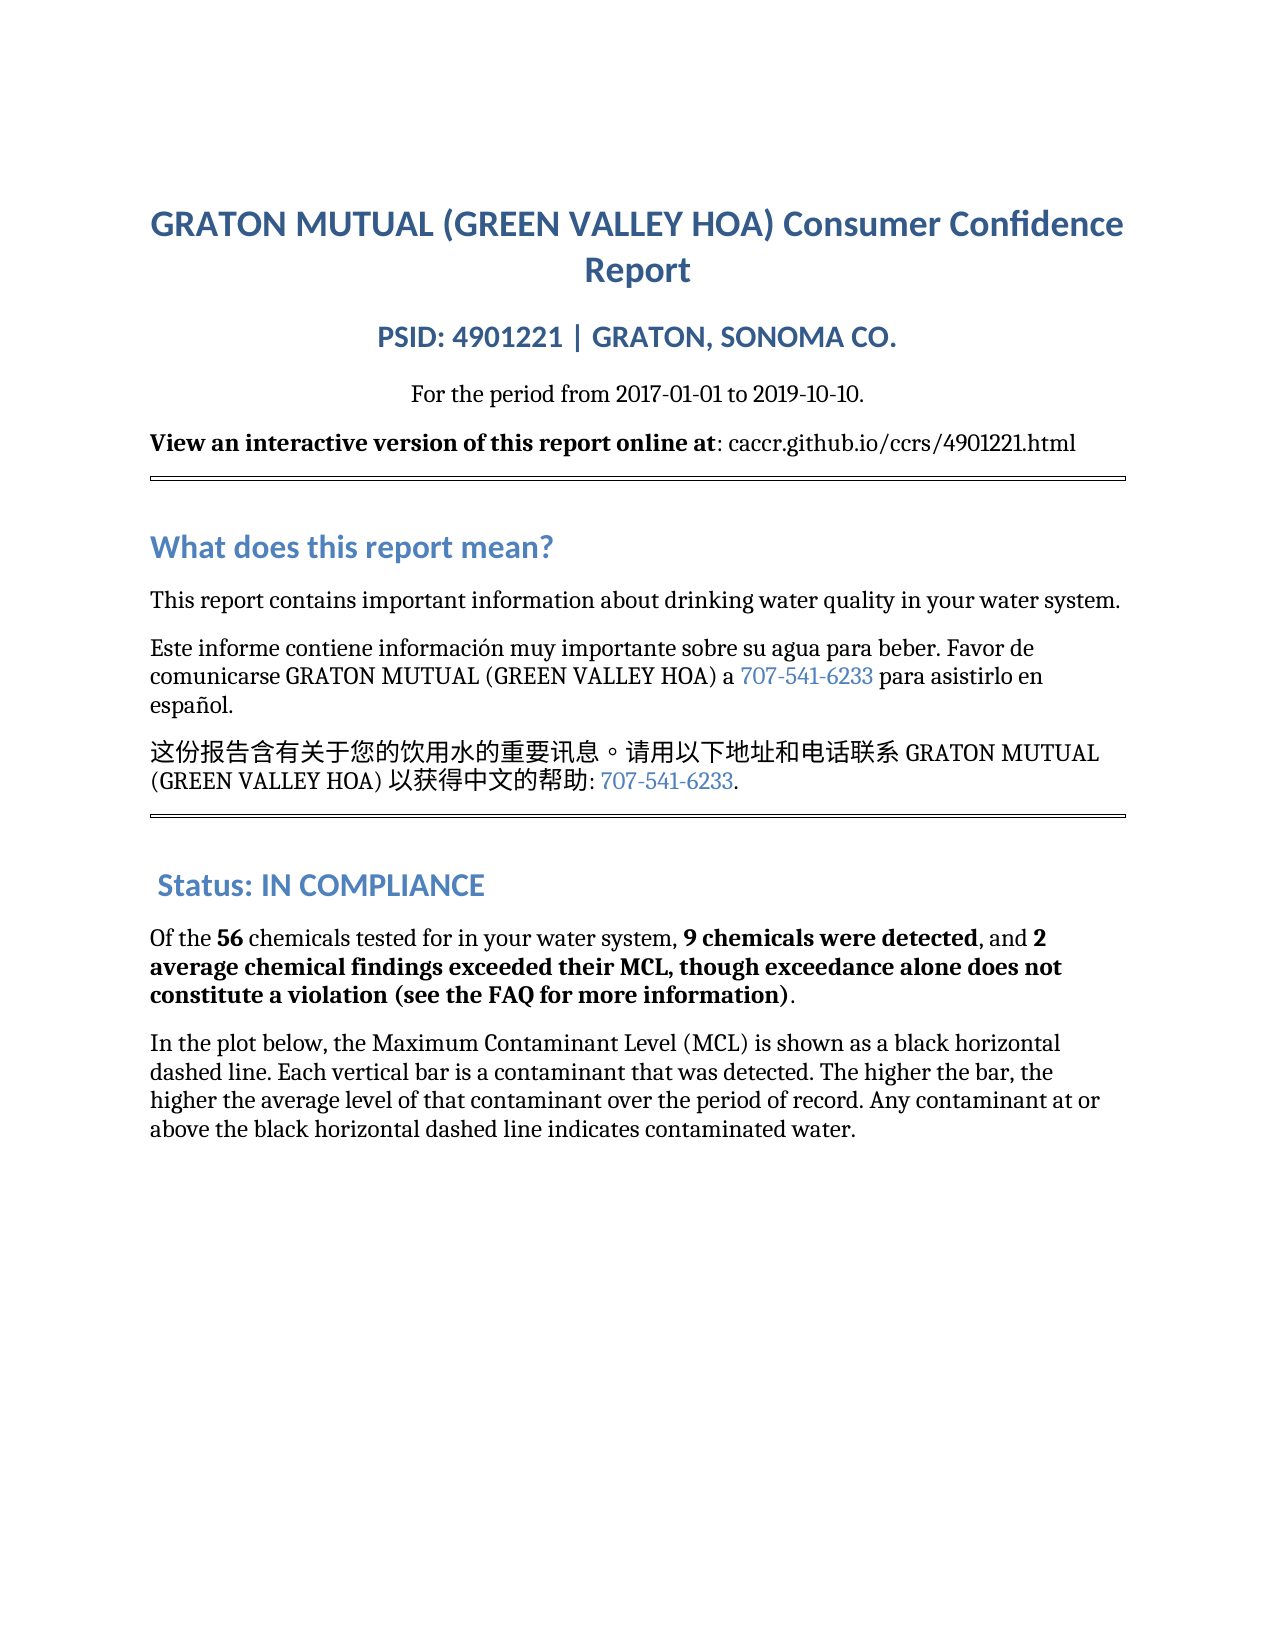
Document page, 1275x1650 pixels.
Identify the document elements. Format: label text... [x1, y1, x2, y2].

subtitle PSID: 4901221 | GRATON, SONOMA CO. [150, 317, 1125, 355]
text Of the 56 chemicals tested for in your water system, 9 chemicals were detected, and 2 average chemical findings exceeded their MCL, though exceedance alone does not constitute a violation (see the FAQ for more information). [150, 924, 1125, 1010]
text 这份报告含有关于您的饮用水的重要讯息。请用以下地址和电话联系 GRATON MUTUAL (GREEN VALLEY HOA) 以获得中文的帮助: 707-541-6233. [150, 738, 1125, 796]
text This report contains important information about drinking water quality in your water system. [150, 586, 1125, 615]
text Este informe contiene información muy importante sobre su agua para beber. Favor de comunicarse GRATON MUTUAL (GREEN VALLEY HOA) a 707-541-6233 para asistirlo en español. [150, 633, 1125, 720]
text View an interactive version of this report online at: caccr.github.io/ccrs/4901221.html [150, 429, 1125, 458]
title GRATON MUTUAL (GREEN VALLEY HOA) Consumer Confidence Report [150, 200, 1125, 292]
text In the plot below, the Maximum Contaminant Level (MCL) is shown as a black horizontal dashed line. Each vertical bar is a contaminant that was detected. The higher the bar, the higher the average level of that contaminant over the period of record. Any contaminant at or above the black horizontal dashed line indicates contaminated water. [150, 1029, 1125, 1144]
subtitle What does this report mean? [150, 526, 1125, 567]
subtitle Status: IN COMPLIANCE [150, 864, 1125, 905]
text For the period from 2017-01-01 to 2019-10-10. [150, 380, 1125, 408]
